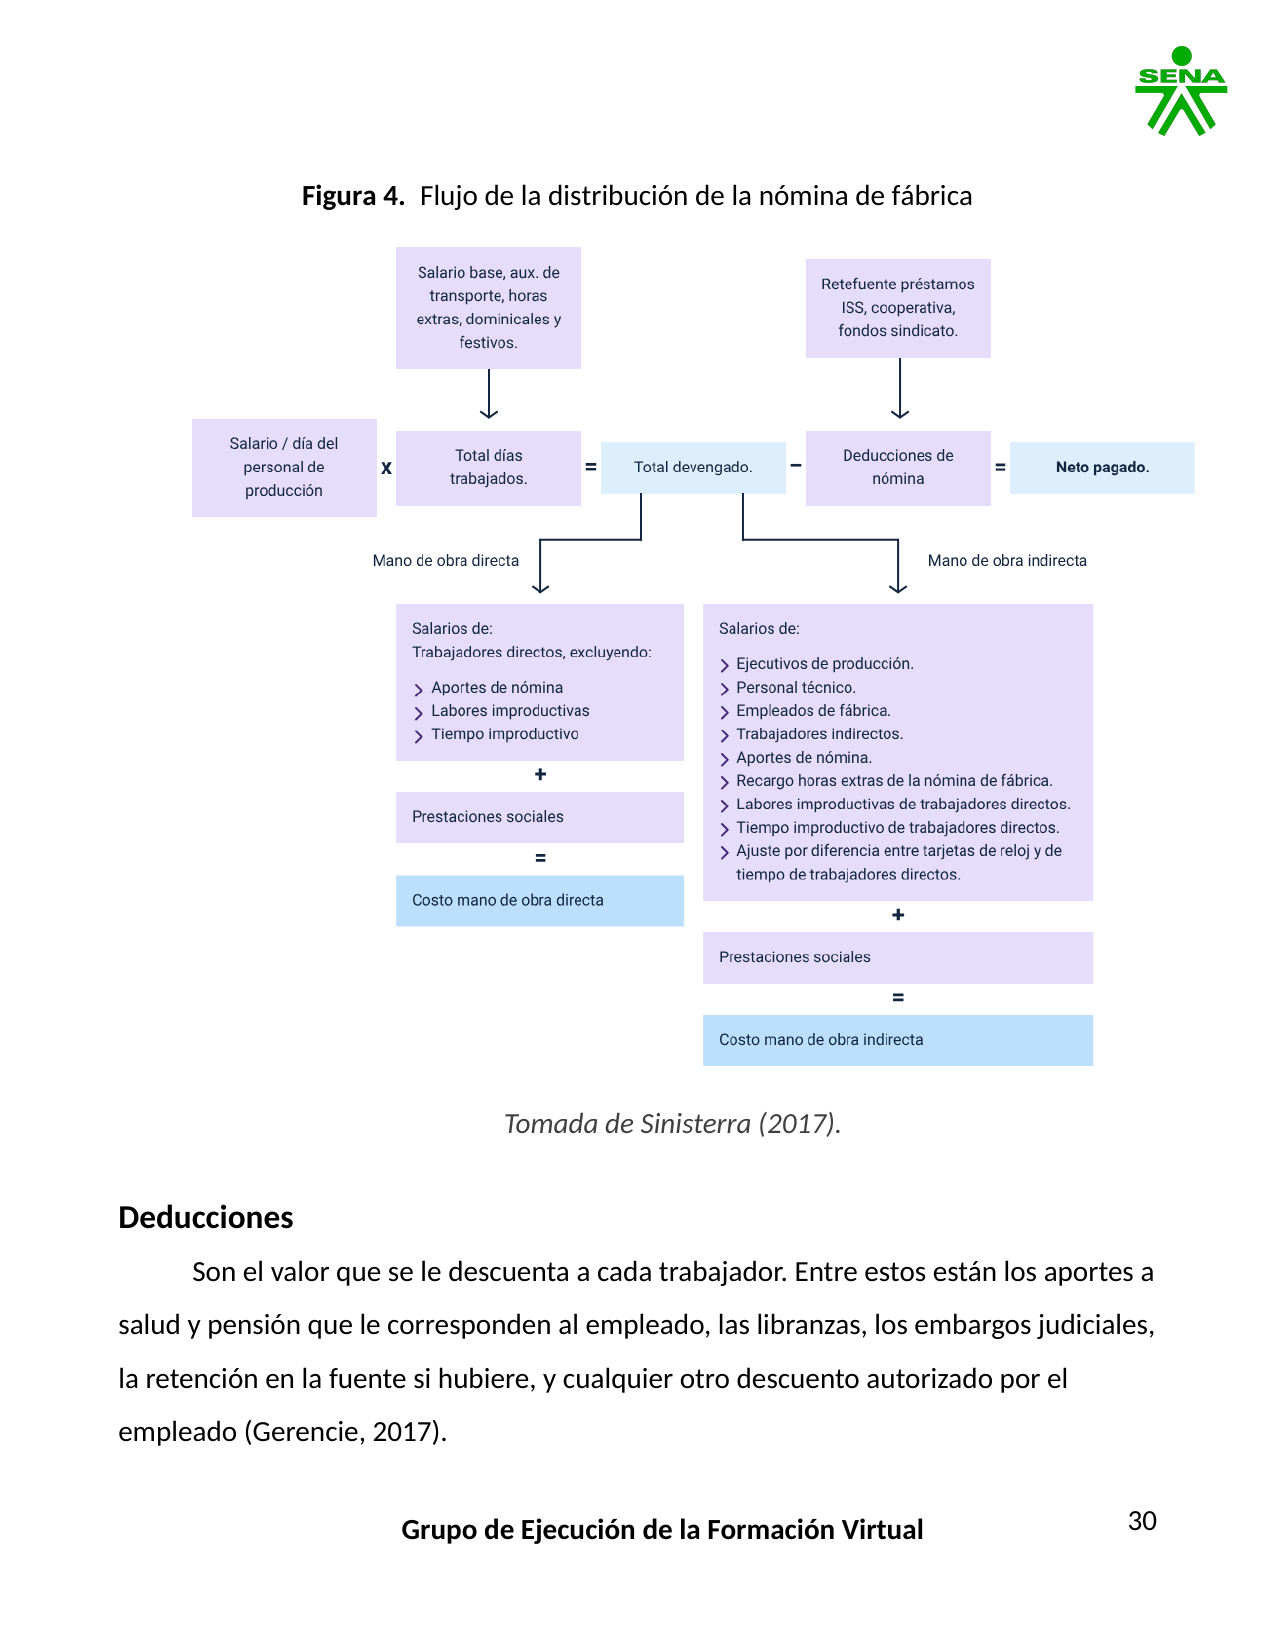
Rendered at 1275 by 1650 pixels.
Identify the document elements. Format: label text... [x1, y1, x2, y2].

picture [192, 247, 1195, 1066]
picture [1135, 46, 1228, 136]
subtitle Deducciones [118, 1196, 1157, 1236]
text Son el valor que se le descuenta a cada trabajador. Entre estos están los aportes a salud y pensión que le corresponden al empleado, las libranzas, los embargos judiciales, la retención en la fuente si hubiere, y cualquier otro descuento autorizado por el empleado (Gerencie, 2017). [118, 1253, 1157, 1449]
text Tomada de Sinisterra (2017). [208, 1105, 1067, 1140]
text Flujo de la distribución de la nómina de fábrica [118, 177, 1157, 213]
